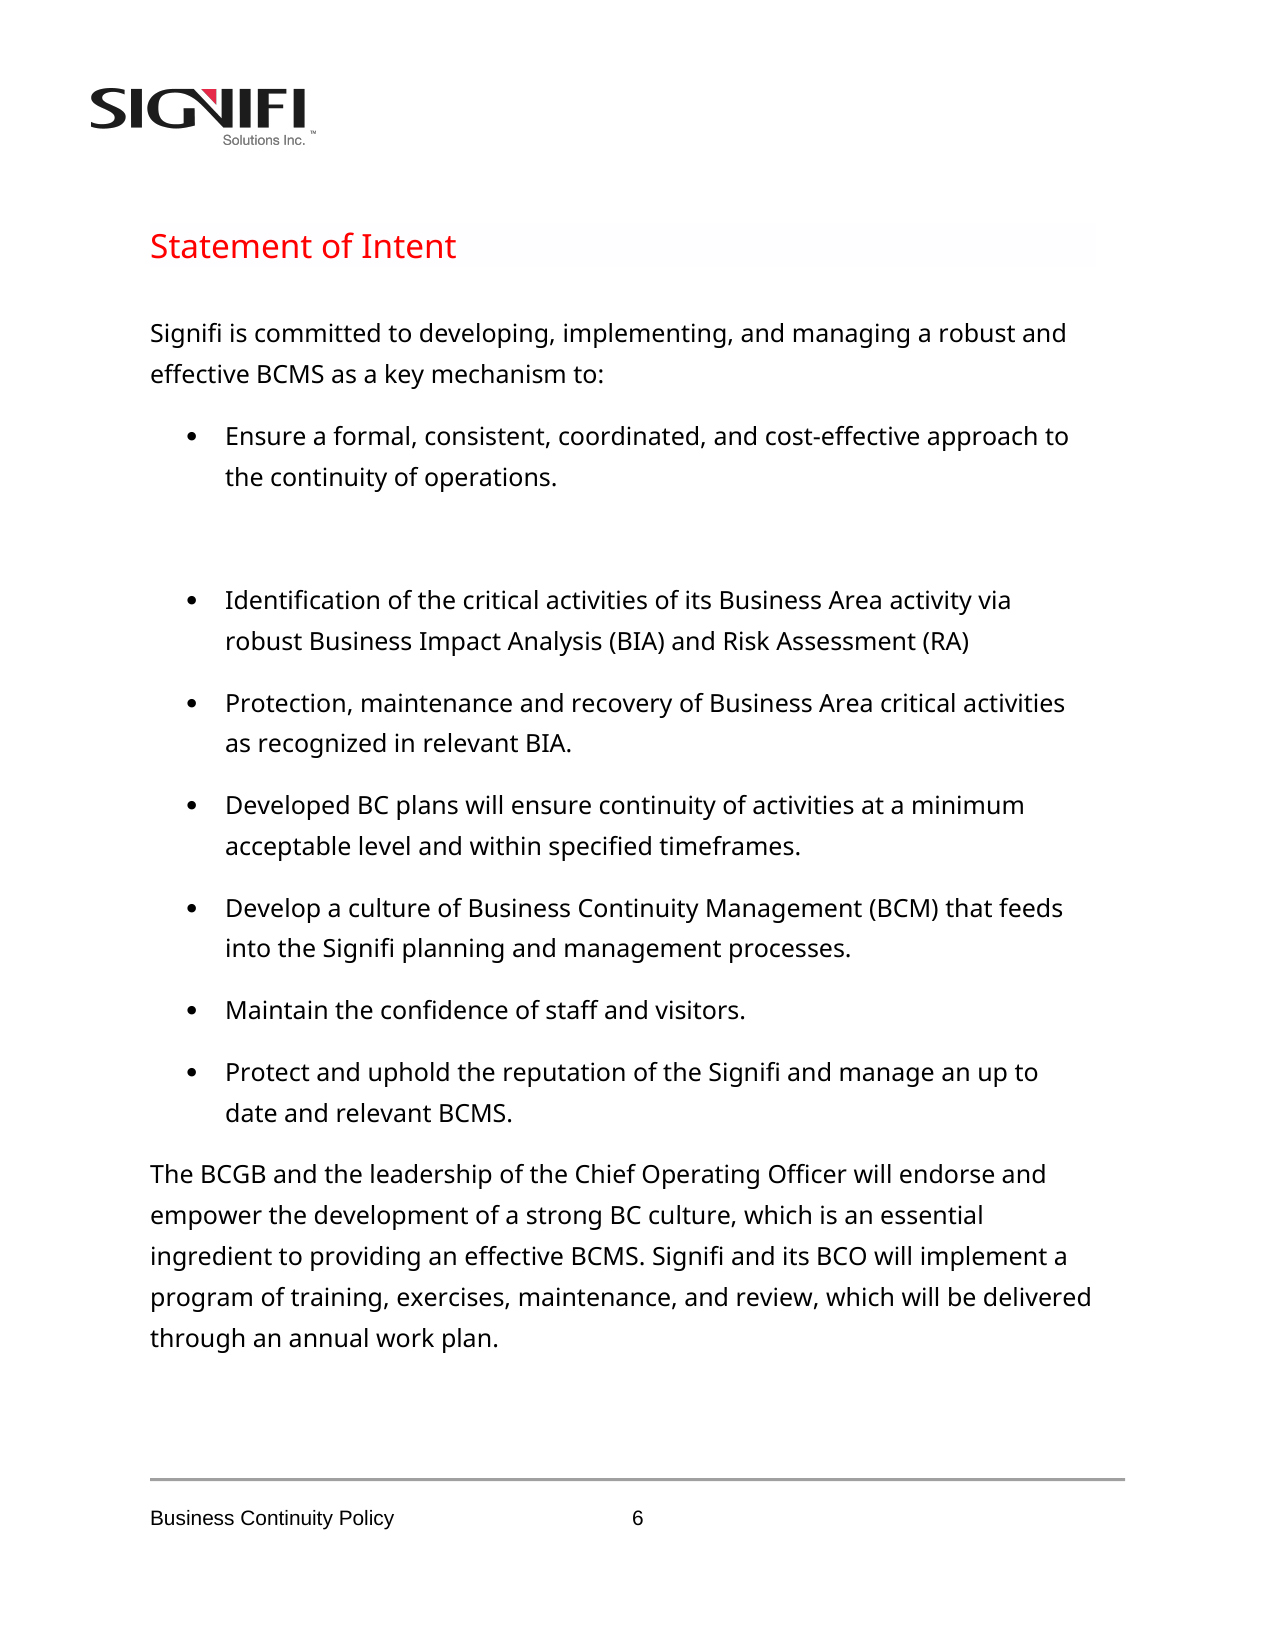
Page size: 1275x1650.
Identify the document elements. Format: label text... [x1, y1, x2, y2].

picture [91, 88, 316, 145]
list Developed BC plans will ensure continuity of activities at a minimum acceptable level and within specified timeframes. [187, 788, 1096, 863]
text The BCGB and the leadership of the Chief Operating Officer will endorse and empower the development of a strong BC culture, which is an essential ingredient to providing an effective BCMS. Signifi and its BCO will implement a program of training, exercises, maintenance, and review, which will be delivered through an annual work plan. [150, 1157, 1096, 1354]
list Develop a culture of Business Continuity Management (BCM) that feeds into the Signifi planning and management processes. [187, 890, 1096, 965]
list Protection, maintenance and recovery of Business Area critical activities as recognized in relevant BIA. [187, 685, 1096, 760]
subtitle Statement of Intent [150, 223, 1096, 267]
list Ensure a formal, consistent, coordinated, and cost-effective approach to the continuity of operations. [187, 418, 1096, 493]
list Protect and uphold the reputation of the Signifi and manage an up to date and relevant BCMS. [187, 1054, 1096, 1129]
text Signifi is committed to developing, implementing, and managing a robust and effective BCMS as a key mechanism to: [150, 316, 1096, 391]
list Identification of the critical activities of its Business Area activity via robust Business Impact Analysis (BIA) and Risk Assessment (RA) [187, 583, 1096, 658]
list Maintain the confidence of staff and visitors. [187, 993, 1096, 1027]
